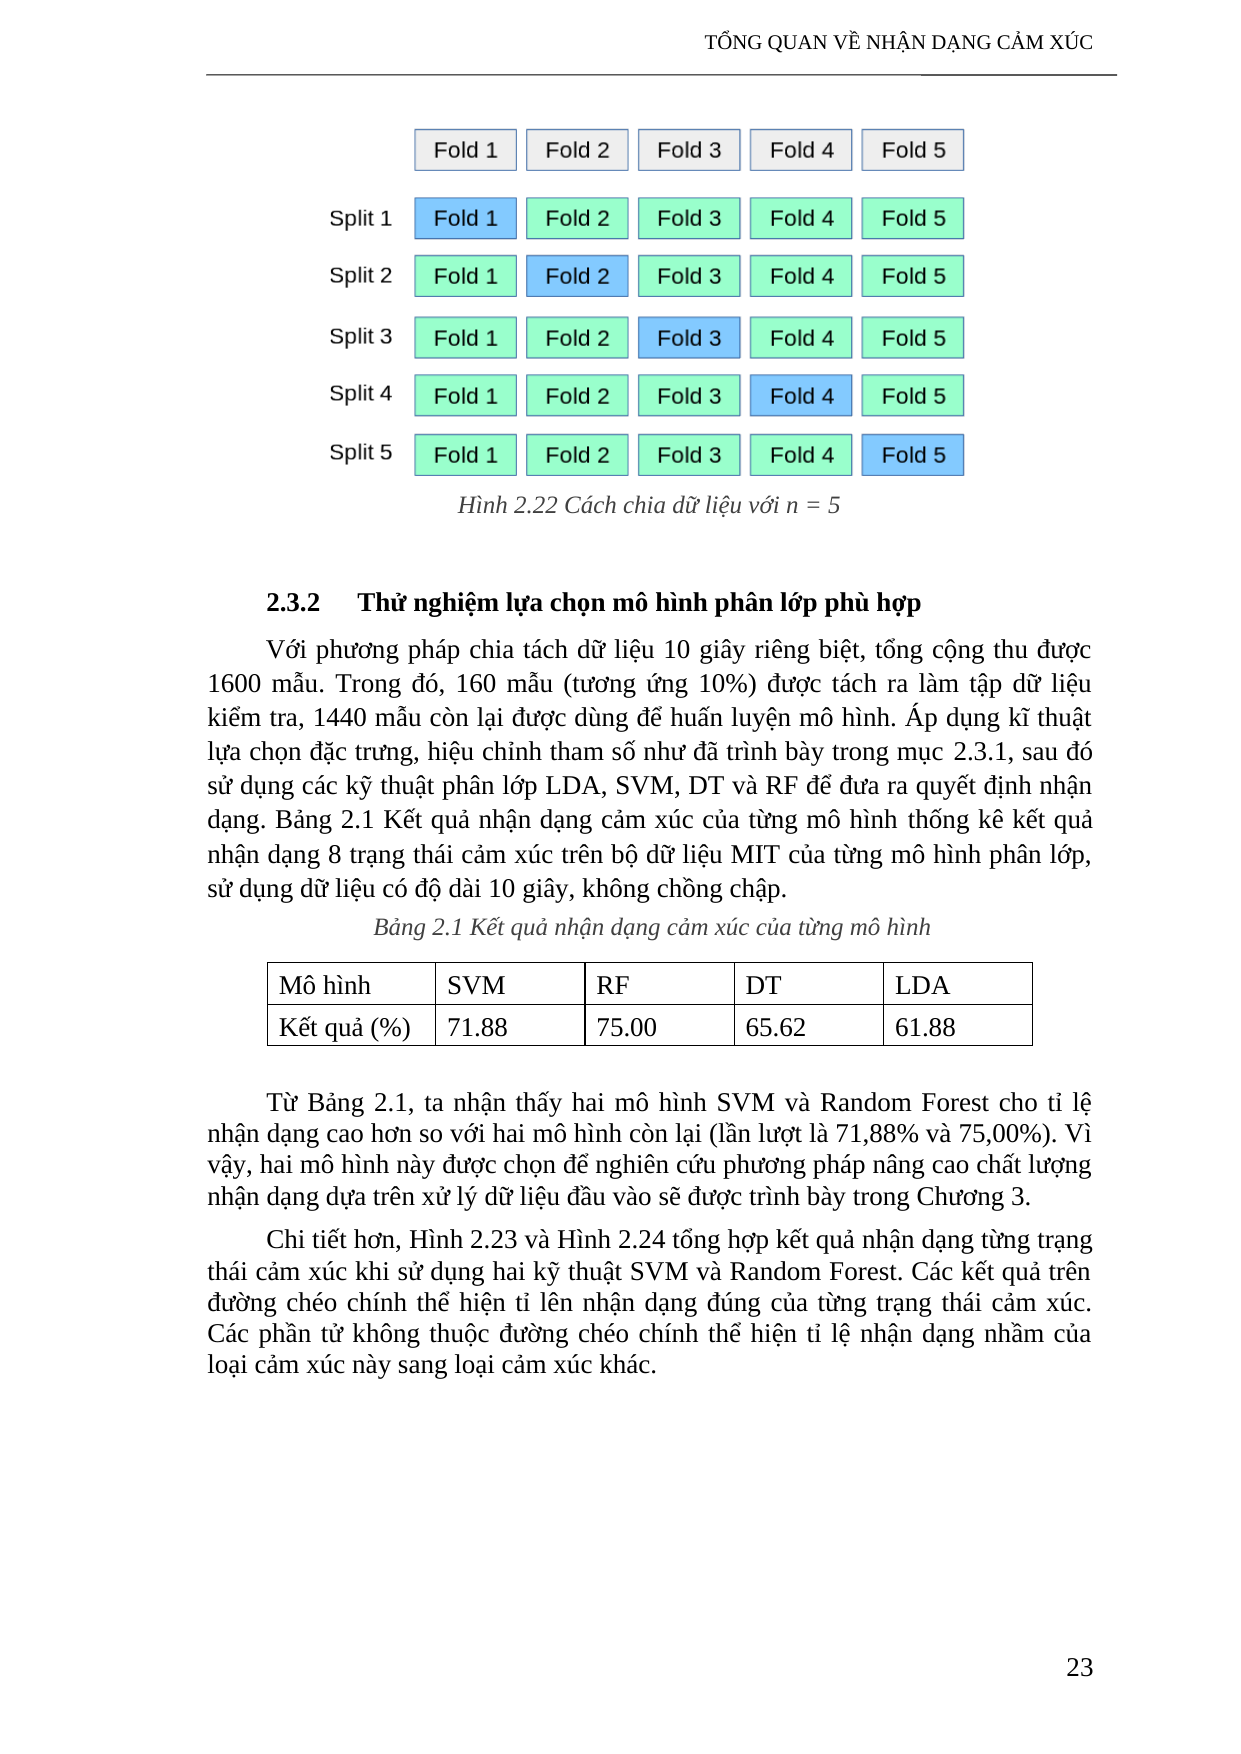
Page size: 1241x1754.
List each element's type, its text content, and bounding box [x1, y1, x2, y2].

table_header Mô hình [268, 963, 435, 1003]
table_cell 75.00 [586, 1005, 734, 1045]
table_header LDA [884, 963, 1032, 1003]
table_header RF [586, 963, 734, 1003]
table_cell 65.62 [735, 1005, 883, 1045]
picture [330, 118, 970, 481]
table_cell 61.88 [884, 1005, 1032, 1045]
table_cell 71.88 [436, 1005, 584, 1045]
text Với phương pháp chia tách dữ liệu 10 giây riêng biệt, tổng cộng thu được 1600 mẫu. Trong đó, 160 mẫu (tương ứng 10%) được tách ra làm tập dữ liệu kiểm tra, 1440 mẫu còn lại được dùng để huấn luyện mô hình. Áp dụng kĩ thuật lựa chọn đặc trưng, hiệu chỉnh tham số như đã trình bày trong mục 2.3.1, sau đó sử dụng các kỹ thuật phân lớp LDA, SVM, DT và RF để đưa ra quyết định nhận dạng. Bảng 2.1 Kết quả nhận dạng cảm xúc của từng mô hình thống kê kết quả nhận dạng 8 trạng thái cảm xúc trên bộ dữ liệu MIT của từng mô hình phân lớp, sử dụng dữ liệu có độ dài 10 giây, không chồng chập. [207, 633, 1093, 903]
subtitle Thử nghiệm lựa chọn mô hình phân lớp phù hợp [266, 586, 1093, 617]
table_header DT [735, 963, 883, 1003]
table_cell Kết quả (%) [268, 1005, 435, 1045]
table_header SVM [436, 963, 584, 1003]
text Từ Bảng 2.1, ta nhận thấy hai mô hình SVM và Random Forest cho tỉ lệ nhận dạng cao hơn so với hai mô hình còn lại (lần lượt là 71,88% và 75,00%). Vì vậy, hai mô hình này được chọn để nghiên cứu phương pháp nâng cao chất lượng nhận dạng dựa trên xử lý dữ liệu đầu vào sẽ được trình bày trong Chương 3. [207, 1086, 1093, 1211]
